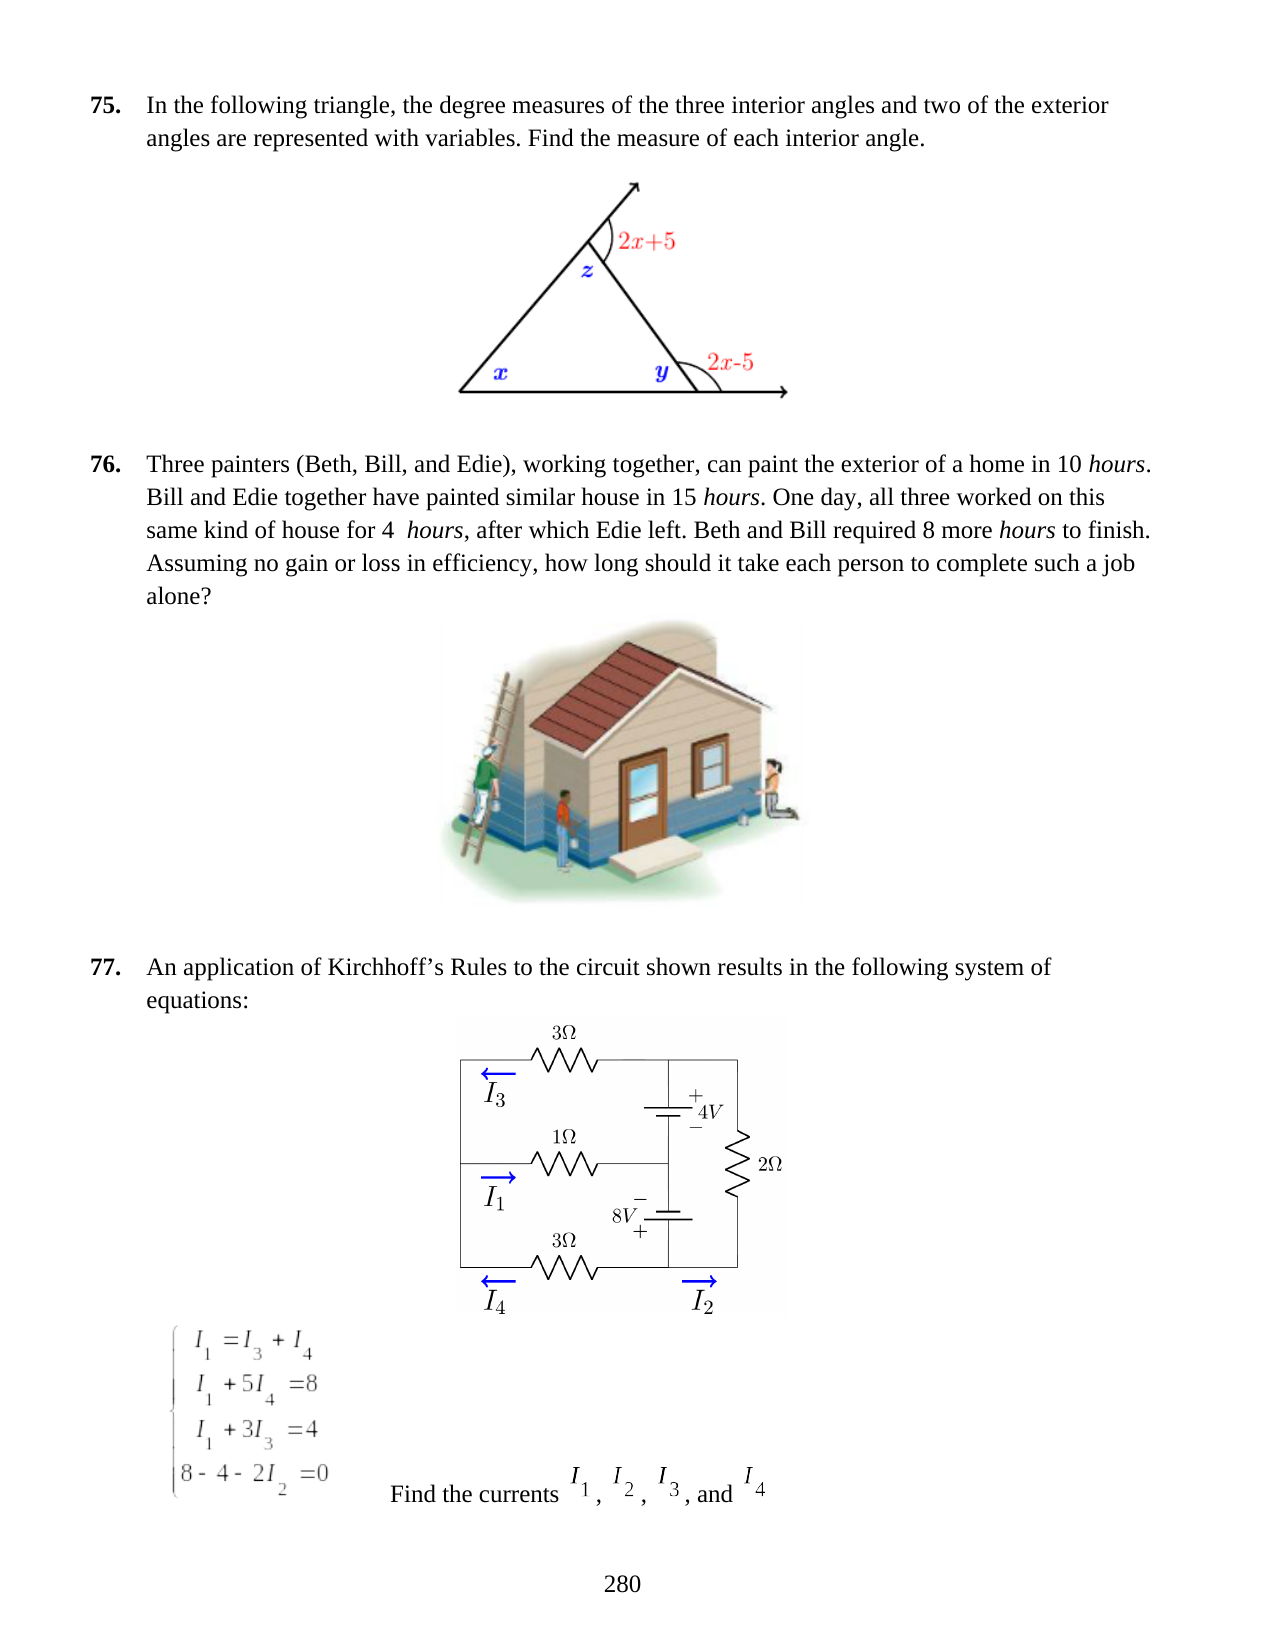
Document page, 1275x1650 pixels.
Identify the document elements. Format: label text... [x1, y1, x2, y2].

picture [455, 176, 790, 402]
list In the following triangle, the degree measures of the three interior angles and two of the exterior angles are represented with variables. Find the measure of each interior angle. [90, 90, 1155, 152]
list An application of Kirchhoff’s Rules to the circuit shown results in the following system of equations: [90, 952, 1155, 1013]
list Three painters (Beth, Bill, and Edie), working together, can paint the exterior of a home in 10 hours. Bill and Edie together have painted similar house in 15 hours. One day, all three worked on this same kind of house for 4 hours, after which Edie left. Beth and Bill required 8 more hours to finish. Assuming no gain or loss in efficiency, how long should it take each person to complete such a job alone? [90, 449, 1155, 610]
picture [455, 1017, 790, 1318]
text Find the currents , , , and [165, 1322, 1155, 1507]
picture [434, 614, 811, 915]
